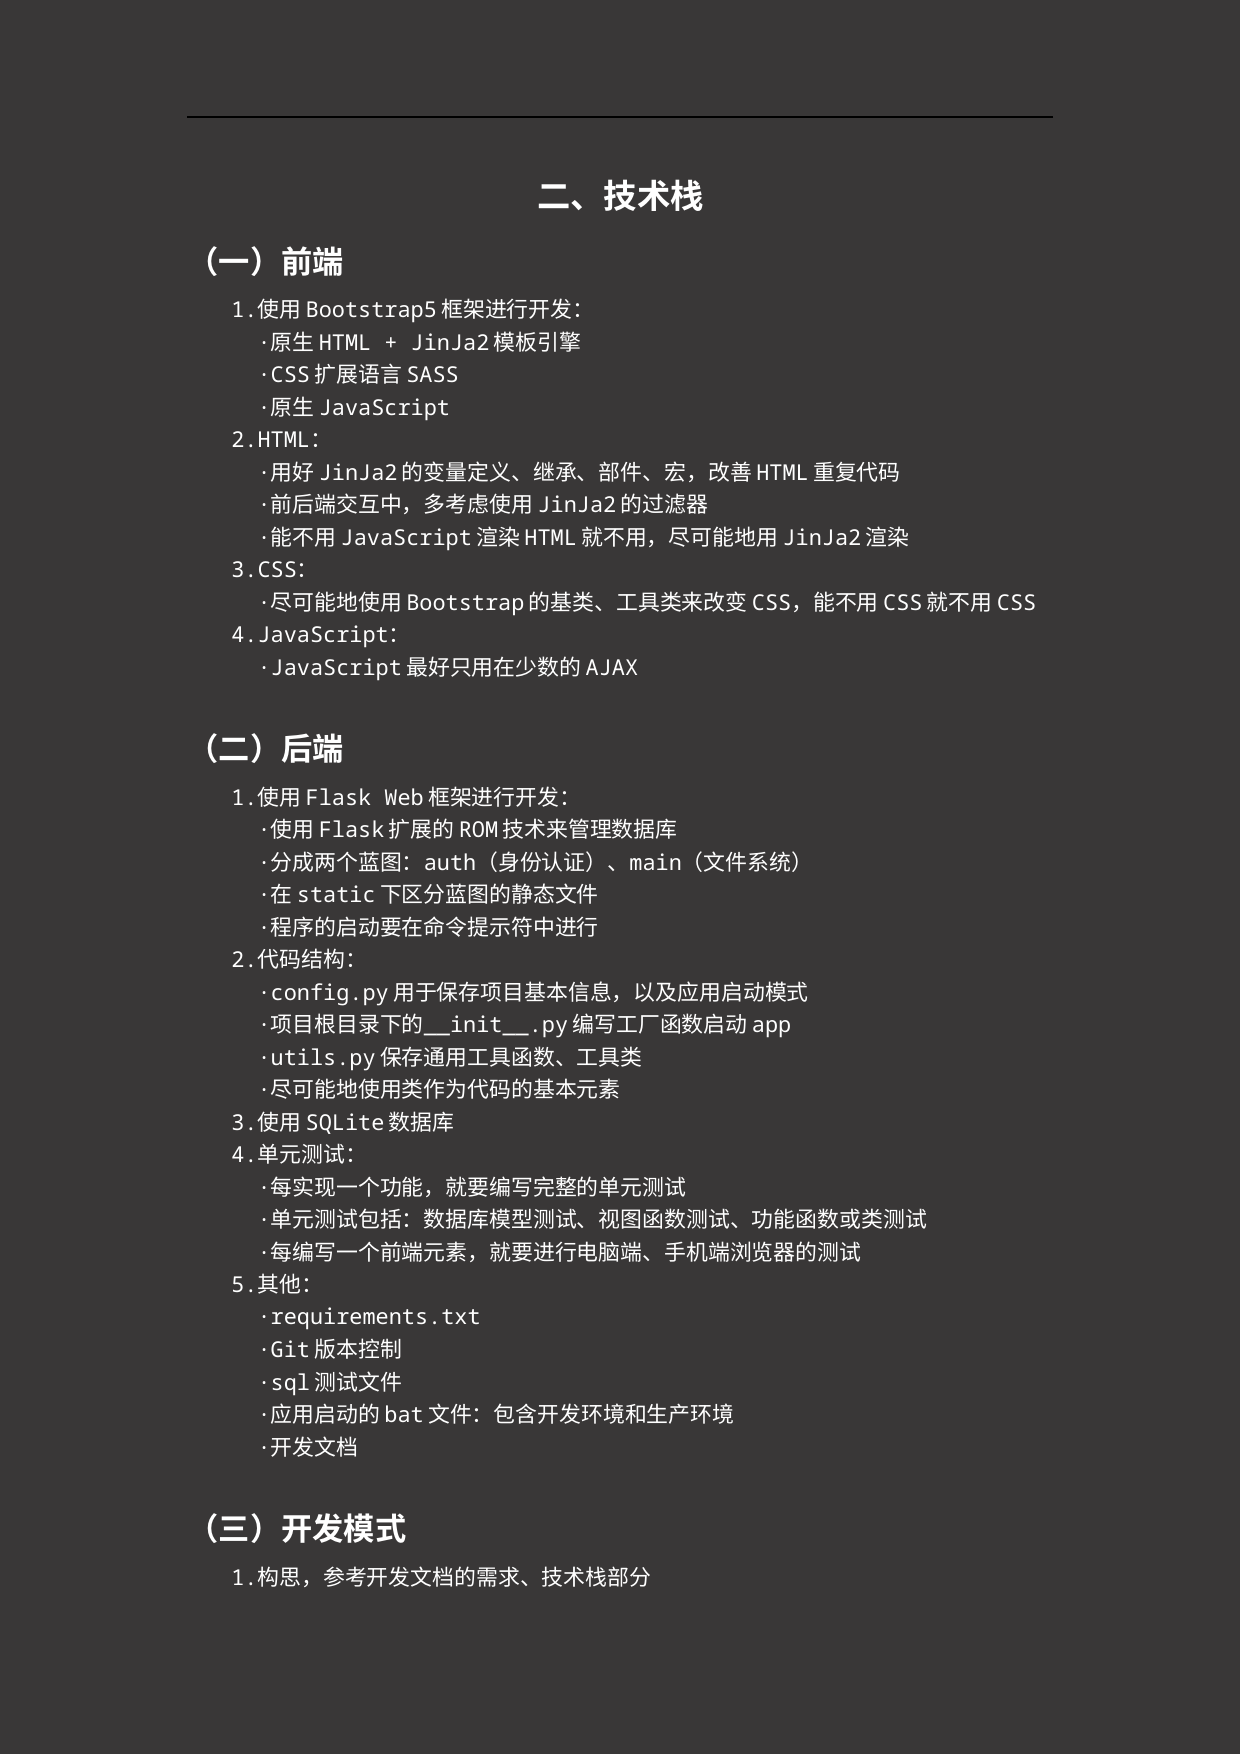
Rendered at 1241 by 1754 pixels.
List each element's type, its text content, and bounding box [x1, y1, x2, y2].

text ·JavaScript最好只用在少数的AJAX [187, 649, 1053, 682]
text ·在static下区分蓝图的静态文件 [187, 877, 1053, 909]
text 3.使用SQLite数据库 [187, 1104, 1053, 1137]
subtitle （二）后端 [187, 714, 1053, 779]
text ·requirements.txt [187, 1299, 1053, 1332]
text 2.代码结构： [187, 942, 1053, 974]
subtitle 二、技术栈 [187, 162, 1053, 227]
text ·程序的启动要在命令提示符中进行 [187, 909, 1053, 942]
text ·使用Flask扩展的ROM技术来管理数据库 [187, 812, 1053, 844]
text 5.其他： [187, 1267, 1053, 1299]
text ·开发文档 [187, 1429, 1053, 1462]
text ·能不用JavaScript渲染HTML就不用，尽可能地用JinJa2渲染 [187, 519, 1053, 552]
text 1.使用Flask Web框架进行开发： [187, 779, 1053, 812]
text ·Git版本控制 [187, 1332, 1053, 1364]
text ·项目根目录下的__init__.py编写工厂函数启动app [187, 1007, 1053, 1039]
text 4.JavaScript： [187, 617, 1053, 649]
text ·原生JavaScript [187, 389, 1053, 422]
text ·尽可能地使用类作为代码的基本元素 [187, 1072, 1053, 1104]
text 2.HTML： [187, 422, 1053, 454]
text ·CSS扩展语言SASS [187, 357, 1053, 389]
subtitle （一）前端 [187, 227, 1053, 292]
text ·每实现一个功能，就要编写完整的单元测试 [187, 1169, 1053, 1202]
text 1.使用Bootstrap5框架进行开发： [187, 292, 1053, 324]
text ·尽可能地使用Bootstrap的基类、工具类来改变CSS，能不用CSS就不用CSS [187, 584, 1053, 617]
text ·应用启动的bat文件：包含开发环境和生产环境 [187, 1397, 1053, 1429]
subtitle （三）开发模式 [187, 1494, 1053, 1559]
text 4.单元测试： [187, 1137, 1053, 1169]
text 1.构思，参考开发文档的需求、技术栈部分 [187, 1559, 1053, 1592]
text ·原生HTML + JinJa2模板引擎 [187, 324, 1053, 357]
text ·前后端交互中，多考虑使用JinJa2的过滤器 [187, 487, 1053, 519]
text ·分成两个蓝图：auth（身份认证）、main（文件系统） [187, 844, 1053, 877]
text ·用好JinJa2的变量定义、继承、部件、宏，改善HTML重复代码 [187, 454, 1053, 487]
text ·每编写一个前端元素，就要进行电脑端、手机端浏览器的测试 [187, 1234, 1053, 1267]
text ·单元测试包括：数据库模型测试、视图函数测试、功能函数或类测试 [187, 1202, 1053, 1234]
text ·sql测试文件 [187, 1364, 1053, 1397]
text ·utils.py保存通用工具函数、工具类 [187, 1039, 1053, 1072]
text ·config.py用于保存项目基本信息，以及应用启动模式 [187, 974, 1053, 1007]
text 3.CSS： [187, 552, 1053, 584]
